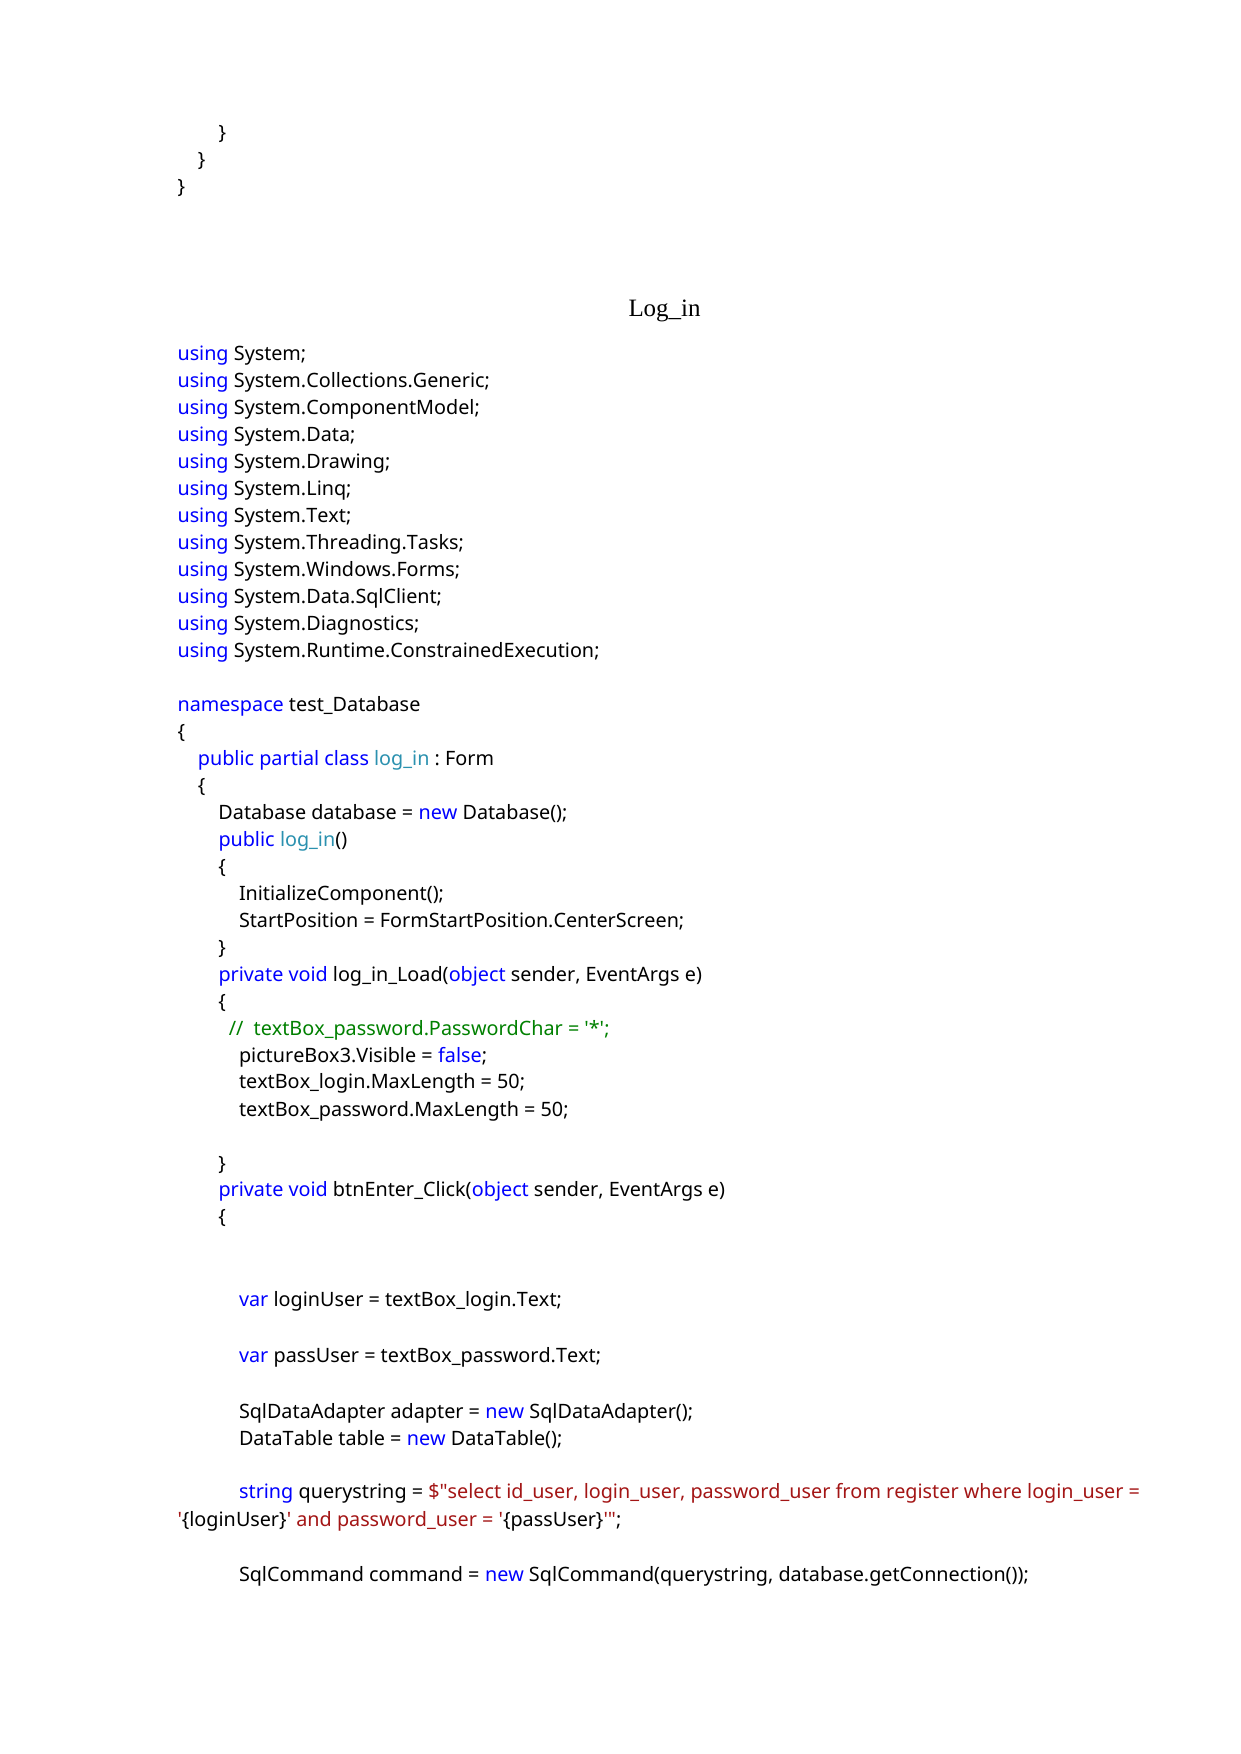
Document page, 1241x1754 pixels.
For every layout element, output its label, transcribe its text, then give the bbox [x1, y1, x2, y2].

text textBox_login.MaxLength = 50; [177, 1068, 1152, 1095]
text { [177, 717, 1152, 744]
text } [177, 933, 1152, 960]
text using System.Windows.Forms; [177, 555, 1152, 582]
text textBox_password.MaxLength = 50; [177, 1095, 1152, 1122]
text } [177, 172, 1152, 199]
text using System.Collections.Generic; [177, 366, 1152, 393]
text { [177, 1203, 1152, 1230]
text using System.Data.SqlClient; [177, 582, 1152, 609]
text } [177, 1149, 1152, 1176]
text // textBox_password.PasswordChar = '*'; [177, 1014, 1152, 1041]
text SqlCommand command = new SqlCommand(querystring, database.getConnection()); [177, 1561, 1152, 1587]
text } [177, 118, 1152, 145]
text using System.Drawing; [177, 447, 1152, 474]
text StartPosition = FormStartPosition.CenterScreen; [177, 906, 1152, 933]
text public log_in() [177, 825, 1152, 852]
text using System; [177, 339, 1152, 366]
text SqlDataAdapter adapter = new SqlDataAdapter(); [177, 1397, 1152, 1424]
text using System.Data; [177, 420, 1152, 447]
text DataTable table = new DataTable(); [177, 1424, 1152, 1451]
text { [177, 771, 1152, 798]
text } [177, 145, 1152, 172]
text private void btnEnter_Click(object sender, EventArgs e) [177, 1176, 1152, 1203]
text public partial class log_in : Form [177, 744, 1152, 771]
text Log_in [177, 293, 1152, 321]
text using System.Diagnostics; [177, 609, 1152, 636]
text { [177, 852, 1152, 879]
text using System.Text; [177, 501, 1152, 528]
text using System.Threading.Tasks; [177, 528, 1152, 555]
text pictureBox3.Visible = false; [177, 1041, 1152, 1068]
text var passUser = textBox_password.Text; [177, 1341, 1152, 1368]
text private void log_in_Load(object sender, EventArgs e) [177, 960, 1152, 987]
text using System.Linq; [177, 474, 1152, 501]
text { [177, 987, 1152, 1014]
text namespace test_Database [177, 690, 1152, 717]
text var loginUser = textBox_login.Text; [177, 1285, 1152, 1312]
text using System.ComponentModel; [177, 393, 1152, 420]
text using System.Runtime.ConstrainedExecution; [177, 636, 1152, 663]
text InitializeComponent(); [177, 879, 1152, 906]
text string querystring = $"select id_user, login_user, password_user from register where login_user = '{loginUser}' and password_user = '{passUser}'"; [177, 1478, 1152, 1532]
text Database database = new Database(); [177, 798, 1152, 825]
